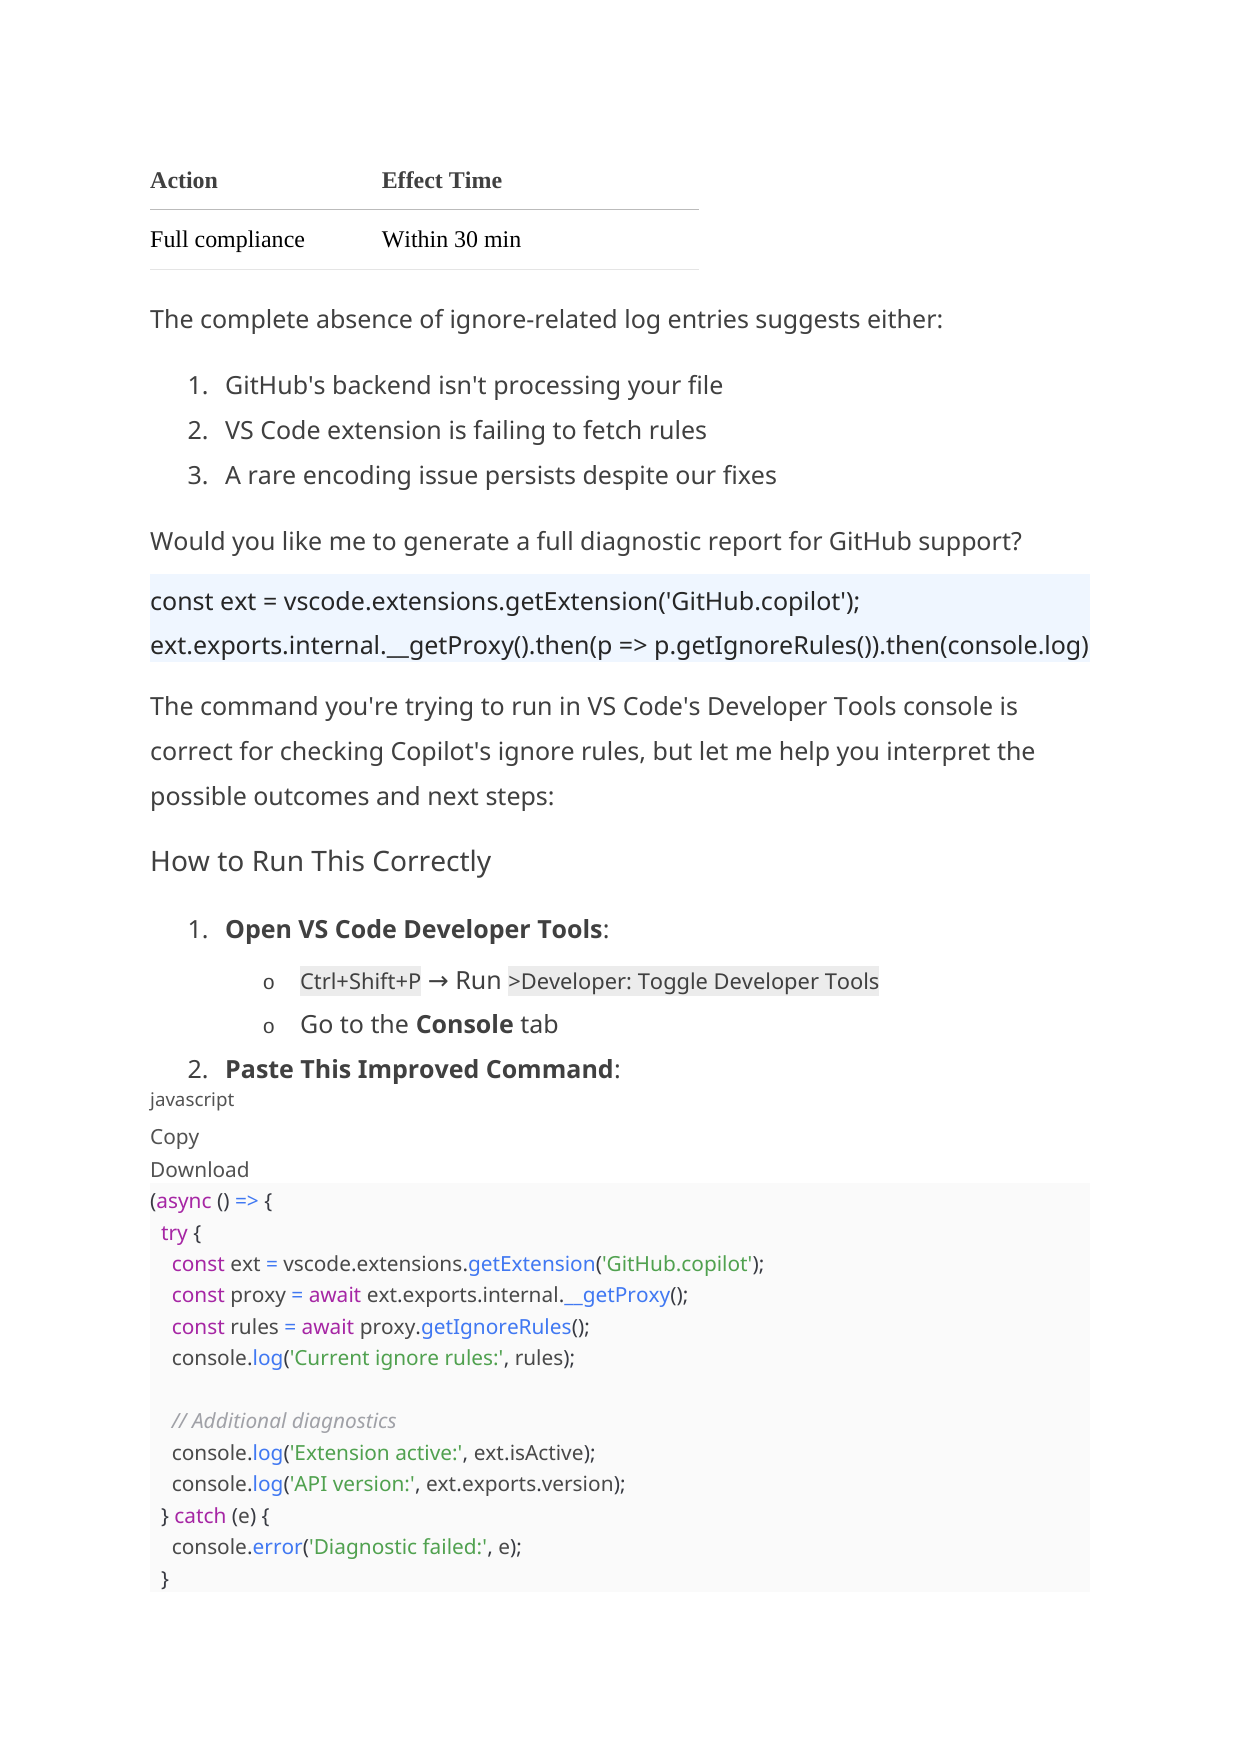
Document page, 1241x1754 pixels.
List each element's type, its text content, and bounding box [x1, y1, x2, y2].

text } catch (e) { [150, 1498, 1090, 1529]
list VS Code extension is failing to fetch rules [187, 402, 1090, 447]
text javascript [150, 1086, 1090, 1111]
list Paste This Improved Command: [187, 1041, 1090, 1086]
text console.log('Extension active:', ext.isActive); [150, 1435, 1090, 1466]
text // Additional diagnostics [150, 1403, 1090, 1435]
text Copy [150, 1111, 1090, 1150]
text The command you're trying to run in VS Code's Developer Tools console is correct for checking Copilot's ignore rules, but let me help you interpret the possible outcomes and next steps: [150, 678, 1090, 812]
text try { [150, 1215, 1090, 1246]
text console.log('API version:', ext.exports.version); [150, 1466, 1090, 1498]
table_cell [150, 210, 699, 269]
text const ext = vscode.extensions.getExtension('GitHub.copilot'); [150, 1246, 1090, 1278]
text const rules = await proxy.getIgnoreRules(); [150, 1309, 1090, 1341]
list A rare encoding issue persists despite our fixes [187, 447, 1090, 491]
text How to Run This Correctly [150, 841, 1090, 879]
text Would you like me to generate a full diagnostic report for GitHub support? [150, 513, 1090, 558]
text console.error('Diagnostic failed:', e); [150, 1529, 1090, 1561]
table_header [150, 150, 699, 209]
text const ext = vscode.extensions.getExtension('GitHub.copilot'); ext.exports.internal.__getProxy().then(p => p.getIgnoreRules()).then(console.log) [150, 574, 1090, 662]
text The complete absence of ignore-related log entries suggests either: [150, 291, 1090, 336]
text const proxy = await ext.exports.internal.__getProxy(); [150, 1278, 1090, 1309]
list Go to the Console tab [262, 996, 1090, 1041]
text Download [150, 1150, 1090, 1183]
list Ctrl+Shift+P → Run >Developer: Toggle Developer Tools [262, 952, 1090, 996]
text console.log('Current ignore rules:', rules); [150, 1341, 1090, 1372]
text (async () => { [150, 1183, 1090, 1215]
list Open VS Code Developer Tools: [187, 901, 1090, 946]
list GitHub's backend isn't processing your file [187, 357, 1090, 402]
text } [150, 1561, 1090, 1592]
